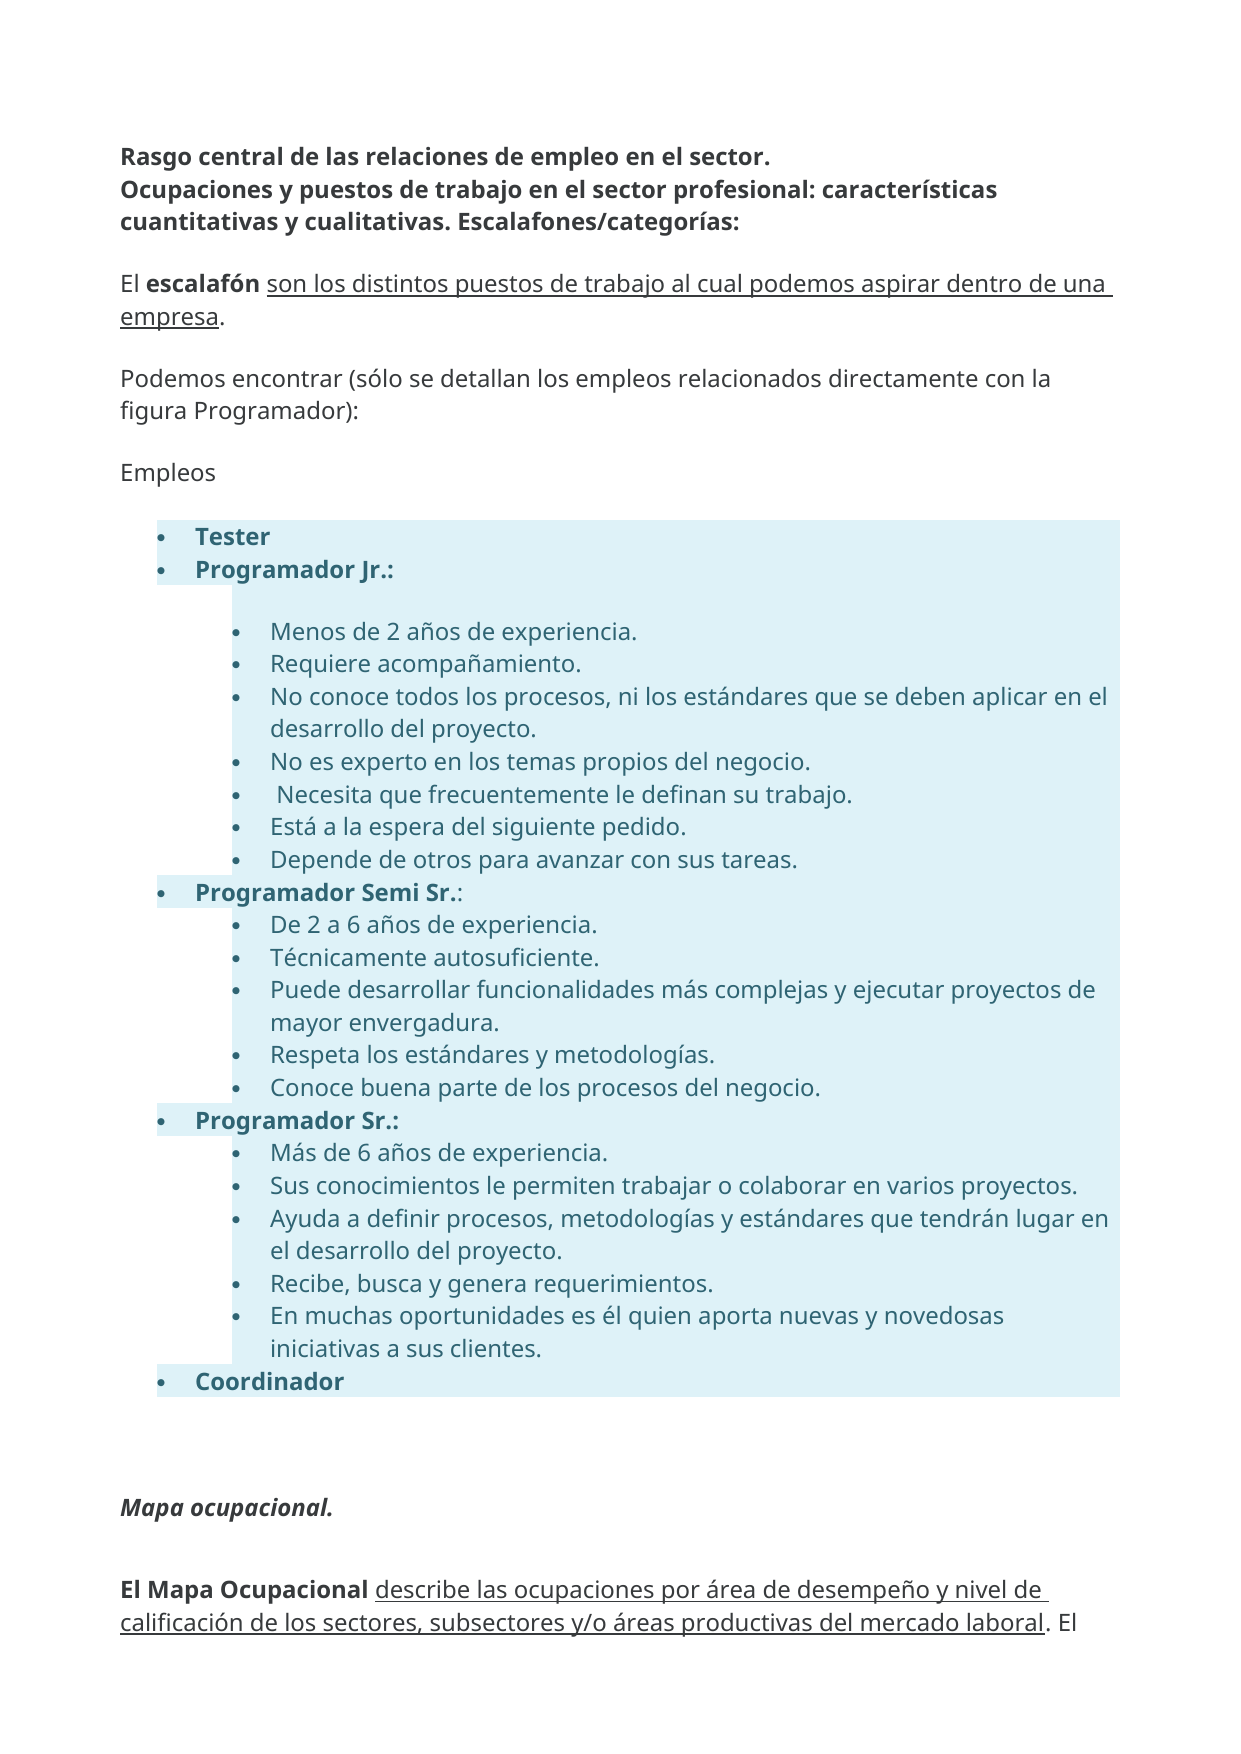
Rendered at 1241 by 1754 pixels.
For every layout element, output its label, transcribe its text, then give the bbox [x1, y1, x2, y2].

list En muchas oportunidades es él quien aporta nuevas y novedosas iniciativas a sus clientes. [232, 1299, 1120, 1364]
list Ayuda a definir procesos, metodologías y estándares que tendrán lugar en el desarrollo del proyecto. [232, 1201, 1120, 1267]
text Empleos [120, 456, 1120, 488]
list Está a la espera del siguiente pedido. [232, 810, 1120, 843]
list Técnicamente autosuficiente. [232, 941, 1120, 973]
list Programador Jr.: [157, 553, 1120, 585]
list Menos de 2 años de experiencia. [232, 614, 1120, 647]
text Mapa ocupacional. [120, 1491, 1120, 1554]
list Respeta los estándares y metodologías. [232, 1038, 1120, 1071]
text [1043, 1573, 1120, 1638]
list Coordinador [157, 1364, 1120, 1397]
list De 2 a 6 años de experiencia. [232, 908, 1120, 941]
list Puede desarrollar funcionalidades más complejas y ejecutar proyectos de mayor envergadura. [232, 973, 1120, 1038]
list Tester [157, 520, 1120, 553]
list Programador Semi Sr.: [157, 875, 1120, 908]
list No es experto en los temas propios del negocio. [232, 745, 1120, 777]
list Requiere acompañamiento. [232, 647, 1120, 680]
list Recibe, busca y genera requerimientos. [232, 1267, 1120, 1299]
list Necesita que frecuentemente le definan su trabajo. [232, 777, 1120, 810]
list Depende de otros para avanzar con sus tareas. [232, 843, 1120, 875]
text El escalafón son los distintos puestos de trabajo al cual podemos aspirar dentro de una empresa. [120, 267, 1120, 332]
list Conoce buena parte de los procesos del negocio. [232, 1071, 1120, 1103]
text Rasgo central de las relaciones de empleo en el sector. Ocupaciones y puestos de trabajo en el sector profesional: características cuantitativas y cualitativas. Escalafones/categorías: [120, 140, 1120, 238]
list No conoce todos los procesos, ni los estándares que se deben aplicar en el desarrollo del proyecto. [232, 680, 1120, 745]
text Podemos encontrar (sólo se detallan los empleos relacionados directamente con la figura Programador): [120, 361, 1120, 427]
list Más de 6 años de experiencia. [232, 1136, 1120, 1169]
list Sus conocimientos le permiten trabajar o colaborar en varios proyectos. [232, 1169, 1120, 1201]
list Programador Sr.: [157, 1103, 1120, 1136]
